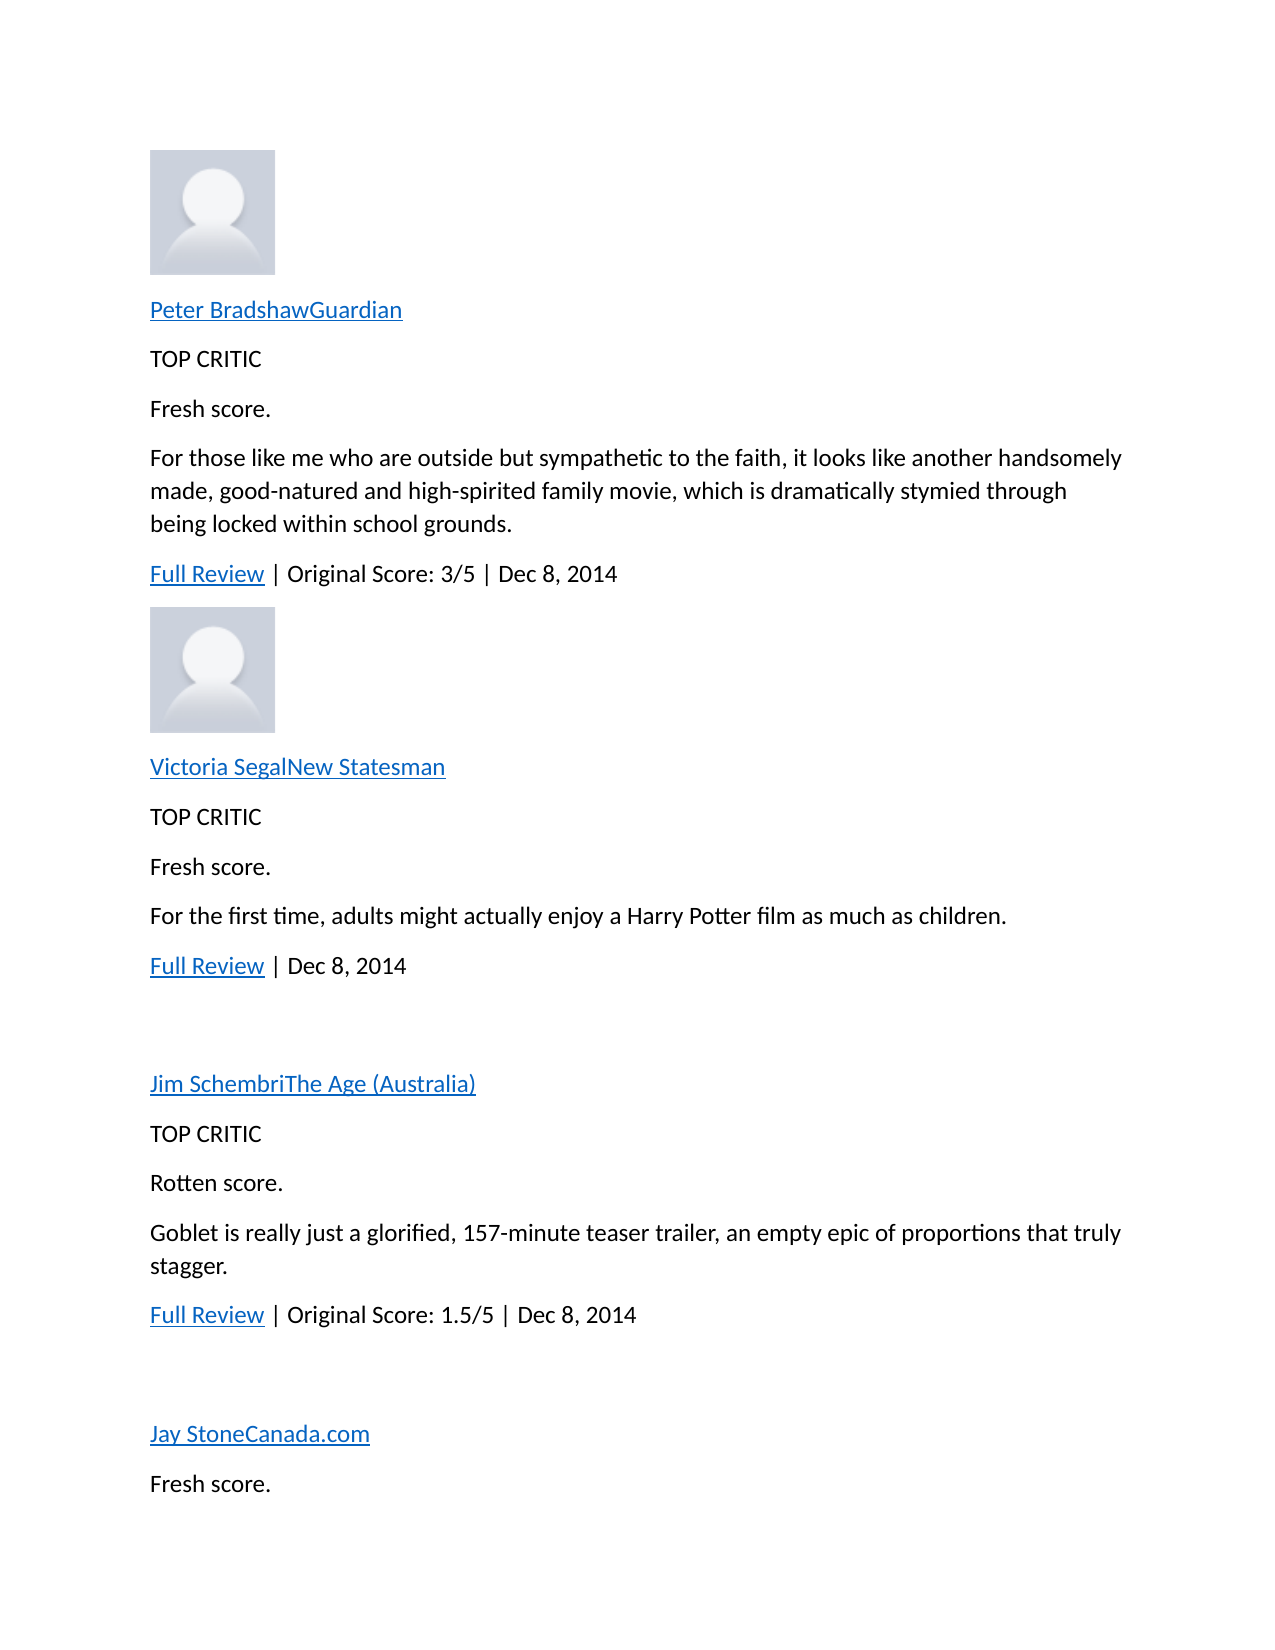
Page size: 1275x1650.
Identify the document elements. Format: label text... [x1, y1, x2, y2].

text TOP CRITIC [150, 1118, 1125, 1148]
text Goblet is really just a glorified, 157-minute teaser trailer, an empty epic of proportions that truly stagger. [150, 1217, 1125, 1281]
text Fresh score. [150, 851, 1125, 881]
text Jim SchembriThe Age (Australia) [150, 1068, 1125, 1099]
text Full Review | Original Score: 3/5 | Dec 8, 2014 [150, 558, 1125, 588]
text TOP CRITIC [150, 801, 1125, 832]
text Full Review | Dec 8, 2014 [150, 950, 1125, 980]
text Fresh score. [150, 1468, 1125, 1498]
text Jay StoneCanada.com [150, 1418, 1125, 1449]
text Fresh score. [150, 393, 1125, 423]
text TOP CRITIC [150, 343, 1125, 374]
text For the first time, adults might actually enjoy a Harry Potter film as much as children. [150, 900, 1125, 931]
text Peter BradshawGuardian [150, 294, 1125, 324]
picture [150, 607, 275, 733]
text For those like me who are outside but sympathetic to the faith, it looks like another handsomely made, good-natured and high-spirited family movie, which is dramatically stymied through being locked within school grounds. [150, 443, 1125, 539]
picture [150, 150, 275, 275]
text Victoria SegalNew Statesman [150, 751, 1125, 782]
text Rotten score. [150, 1167, 1125, 1198]
text Full Review | Original Score: 1.5/5 | Dec 8, 2014 [150, 1299, 1125, 1330]
